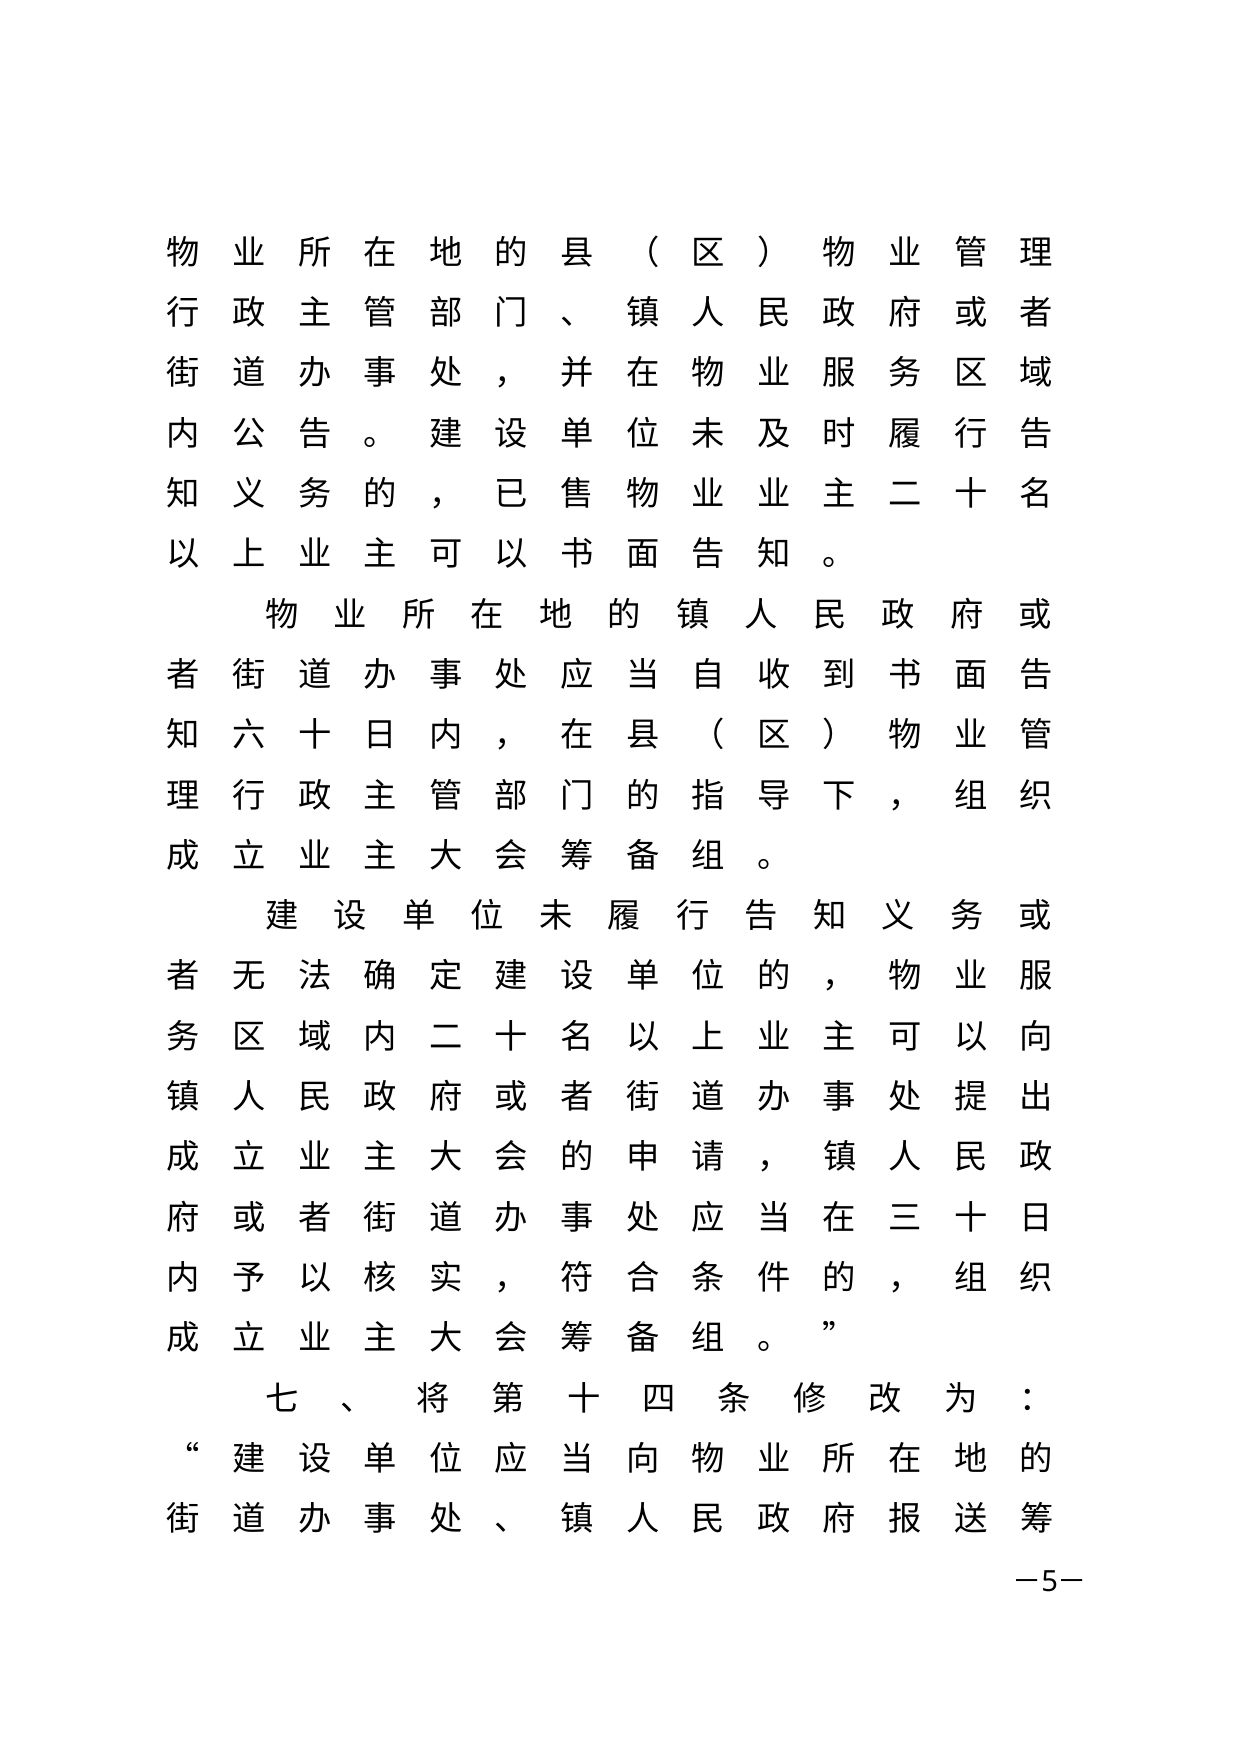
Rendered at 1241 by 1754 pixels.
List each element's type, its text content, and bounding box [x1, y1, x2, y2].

list 七、将第十四条修改为：“建设单位应当向物业所在地的街道办事处、镇人民政府报送筹备首次业主大会会议所需的下列资料： [167, 1365, 1085, 1546]
list 六、将第十三条修改为：“符合业主大会成立条件的，建设单位应当在三十日内书面告知物业所在地的县（区）物业管理行政主管部门、镇人民政府或者街道办事处，并在物业服务区域内公告。建设单位未及时履行告知义务的，已售物业业主二十名以上业主可以书面告知。 [167, 219, 1085, 581]
list 物业所在地的镇人民政府或者街道办事处应当自收到书面告知六十日内，在县（区）物业管理行政主管部门的指导下，组织成立业主大会筹备组。 [167, 581, 1085, 883]
list 建设单位未履行告知义务或者无法确定建设单位的，物业服务区域内二十名以上业主可以向镇人民政府或者街道办事处提出成立业主大会的申请，镇人民政府或者街道办事处应当在三十日内予以核实，符合条件的，组织成立业主大会筹备组。” [167, 883, 1085, 1365]
